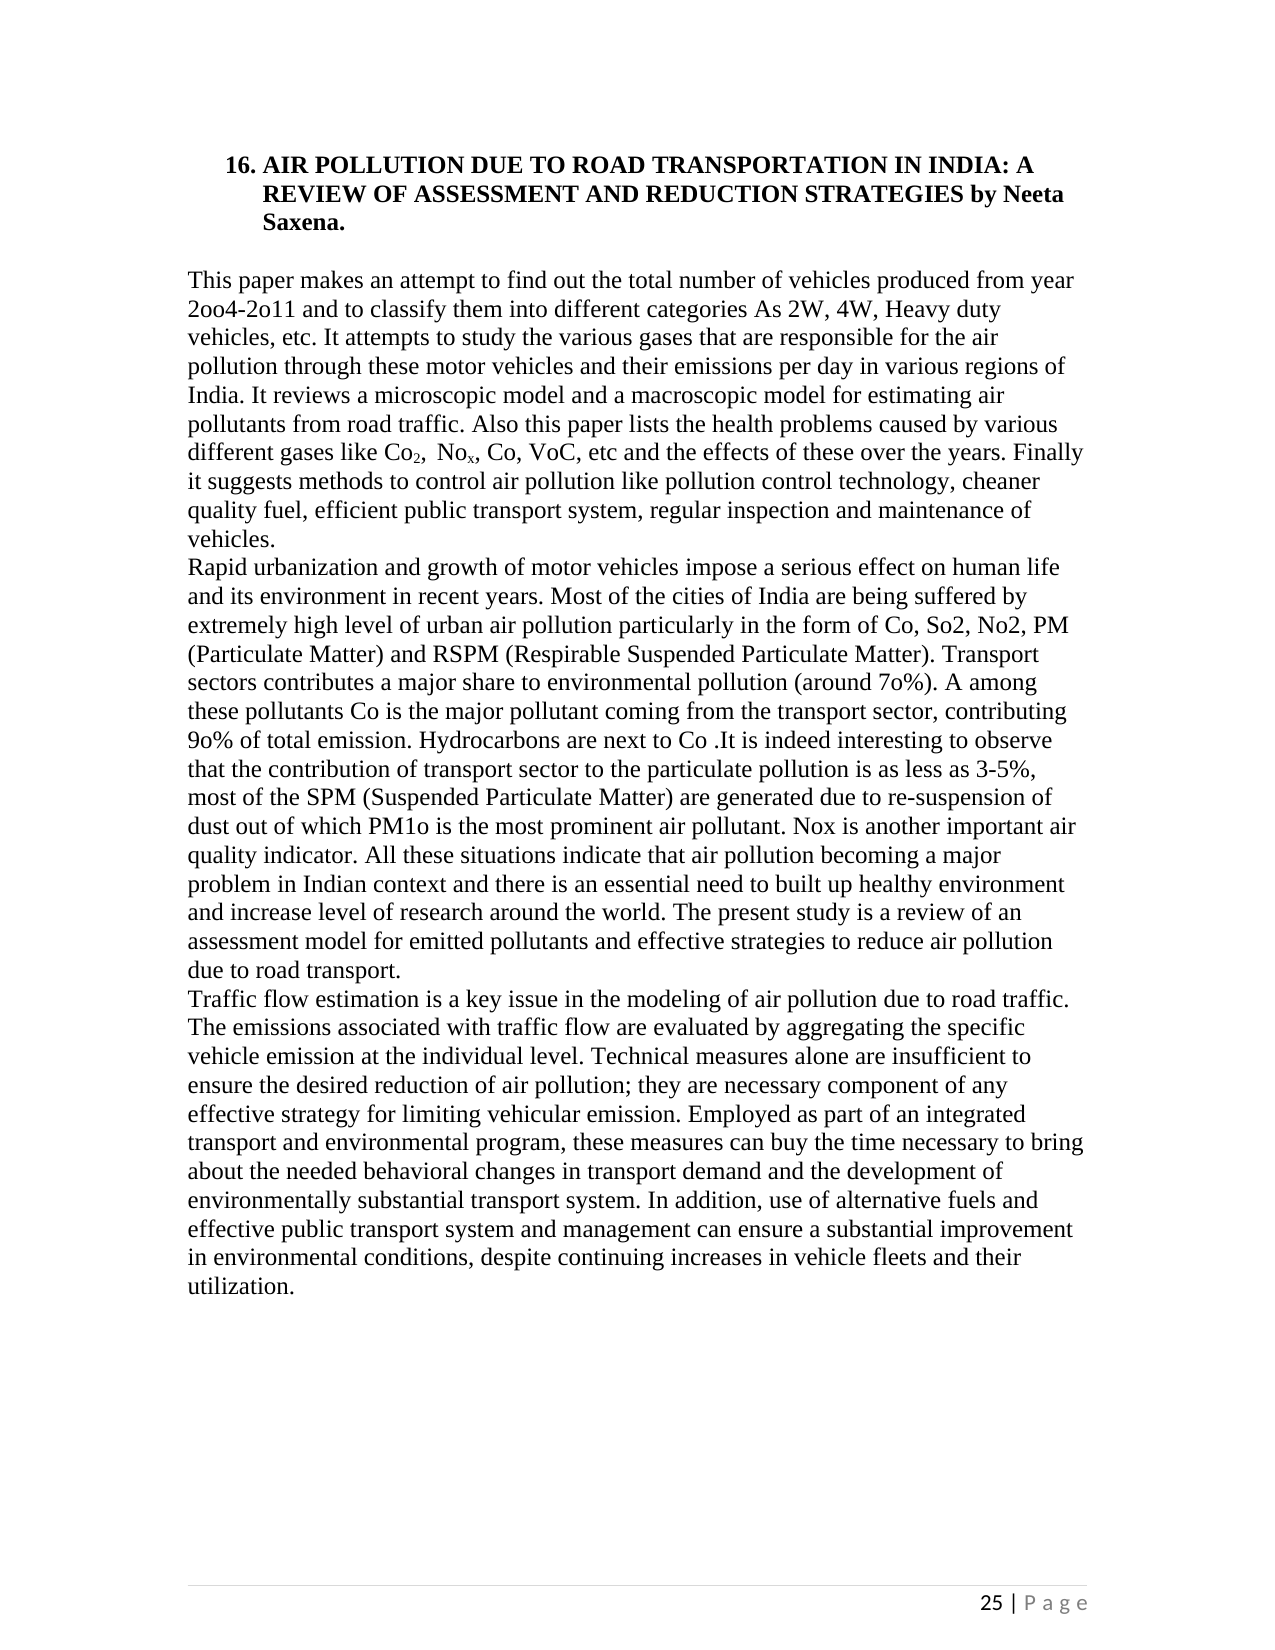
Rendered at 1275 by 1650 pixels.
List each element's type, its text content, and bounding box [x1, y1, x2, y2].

list AIR POLLUTION DUE TO ROAD TRANSPORTATION IN INDIA: A REVIEW OF ASSESSMENT AND REDUCTION STRATEGIES by Neeta Saxena. [225, 150, 1087, 236]
text This paper makes an attempt to find out the total number of vehicles produced from year 2oo4-2o11 and to classify them into different categories As 2W, 4W, Heavy duty vehicles, etc. It attempts to study the various gases that are responsible for the air pollution through these motor vehicles and their emissions per day in various regions of India. It reviews a microscopic model and a macroscopic model for estimating air pollutants from road traffic. Also this paper lists the health problems caused by various different gases like Co2, Nox, Co, VoC, etc and the effects of these over the years. Finally it suggests methods to control air pollution like pollution control technology, cheaner quality fuel, efficient public transport system, regular inspection and maintenance of vehicles. [187, 265, 1087, 552]
text Rapid urbanization and growth of motor vehicles impose a serious effect on human life and its environment in recent years. Most of the cities of India are being suffered by extremely high level of urban air pollution particularly in the form of Co, So2, No2, PM (Particulate Matter) and RSPM (Respirable Suspended Particulate Matter). Transport sectors contributes a major share to environmental pollution (around 7o%). A among these pollutants Co is the major pollutant coming from the transport sector, contributing 9o% of total emission. Hydrocarbons are next to Co .It is indeed interesting to observe that the contribution of transport sector to the particulate pollution is as less as 3-5%, most of the SPM (Suspended Particulate Matter) are generated due to re-suspension of dust out of which PM1o is the most prominent air pollutant. Nox is another important air quality indicator. All these situations indicate that air pollution becoming a major problem in Indian context and there is an essential need to built up healthy environment and increase level of research around the world. The present study is a review of an assessment model for emitted pollutants and effective strategies to reduce air pollution due to road transport. [187, 552, 1087, 984]
text Traffic flow estimation is a key issue in the modeling of air pollution due to road traffic. The emissions associated with traffic flow are evaluated by aggregating the specific vehicle emission at the individual level. Technical measures alone are insufficient to ensure the desired reduction of air pollution; they are necessary component of any effective strategy for limiting vehicular emission. Employed as part of an integrated transport and environmental program, these measures can buy the time necessary to bring about the needed behavioral changes in transport demand and the development of environmentally substantial transport system. In addition, use of alternative fuels and effective public transport system and management can ensure a substantial improvement in environmental conditions, despite continuing increases in vehicle fleets and their utilization. [187, 984, 1087, 1300]
